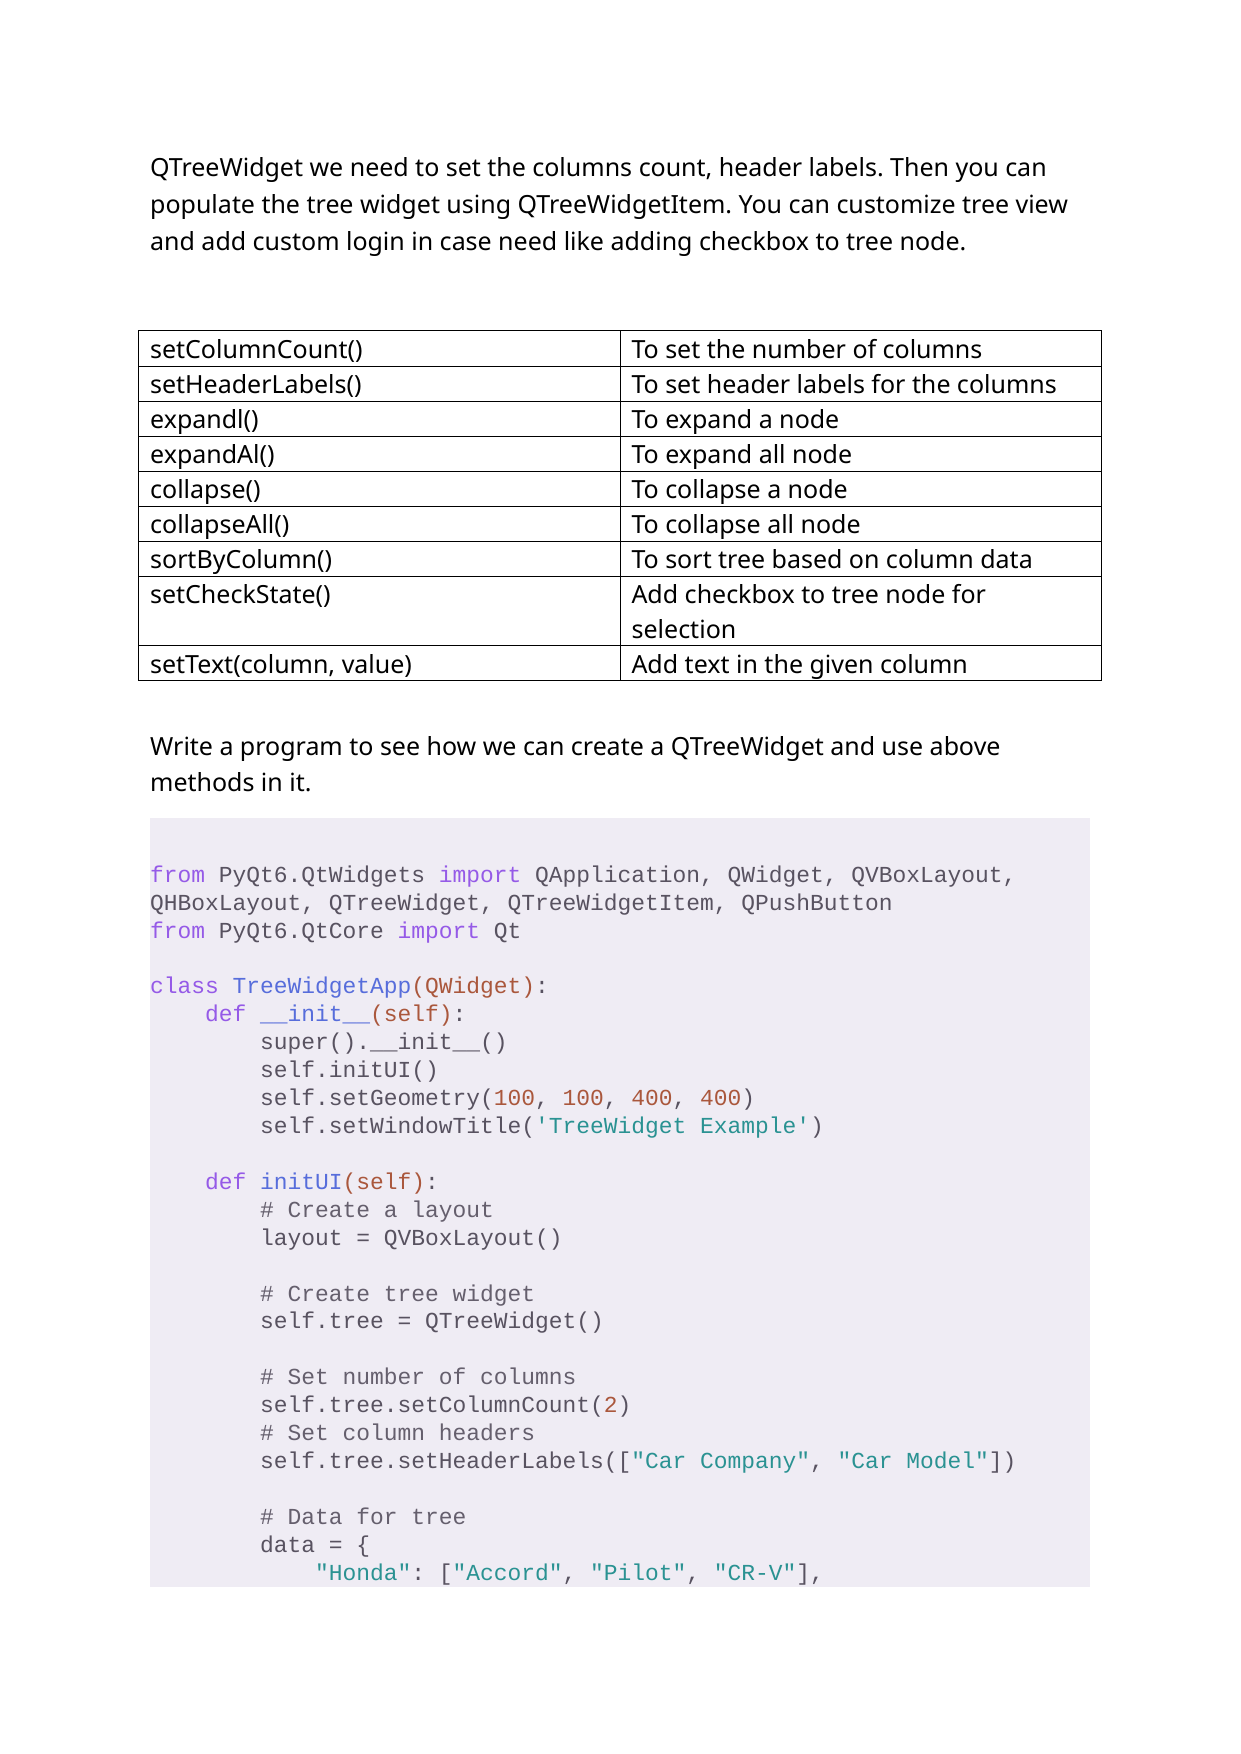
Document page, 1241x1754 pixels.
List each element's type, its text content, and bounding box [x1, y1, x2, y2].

table_cell setHeaderLabels() [139, 367, 620, 401]
table_cell setCheckState() [139, 577, 620, 645]
table_cell To collapse all node [621, 507, 1101, 541]
table_cell To sort tree based on column data [621, 542, 1101, 576]
table_cell Add text in the given column [621, 646, 1101, 680]
table_cell To expand a node [621, 402, 1101, 436]
table_cell expandl() [139, 402, 620, 436]
table_header setColumnCount() [139, 331, 620, 366]
table_cell To set header labels for the columns [621, 367, 1101, 401]
text Write a program to see how we can create a QTreeWidget and use above methods in it. [150, 728, 1090, 799]
table_cell sortByColumn() [139, 542, 620, 576]
table_cell Add checkbox to tree node for selection [621, 577, 1101, 645]
table_cell To collapse a node [621, 472, 1101, 506]
table_cell collapse() [139, 472, 620, 506]
table_cell To expand all node [621, 437, 1101, 471]
table_cell collapseAll() [139, 507, 620, 541]
table_cell expandAl() [139, 437, 620, 471]
table_cell setText(column, value) [139, 646, 620, 680]
table_header To set the number of columns [621, 331, 1101, 366]
